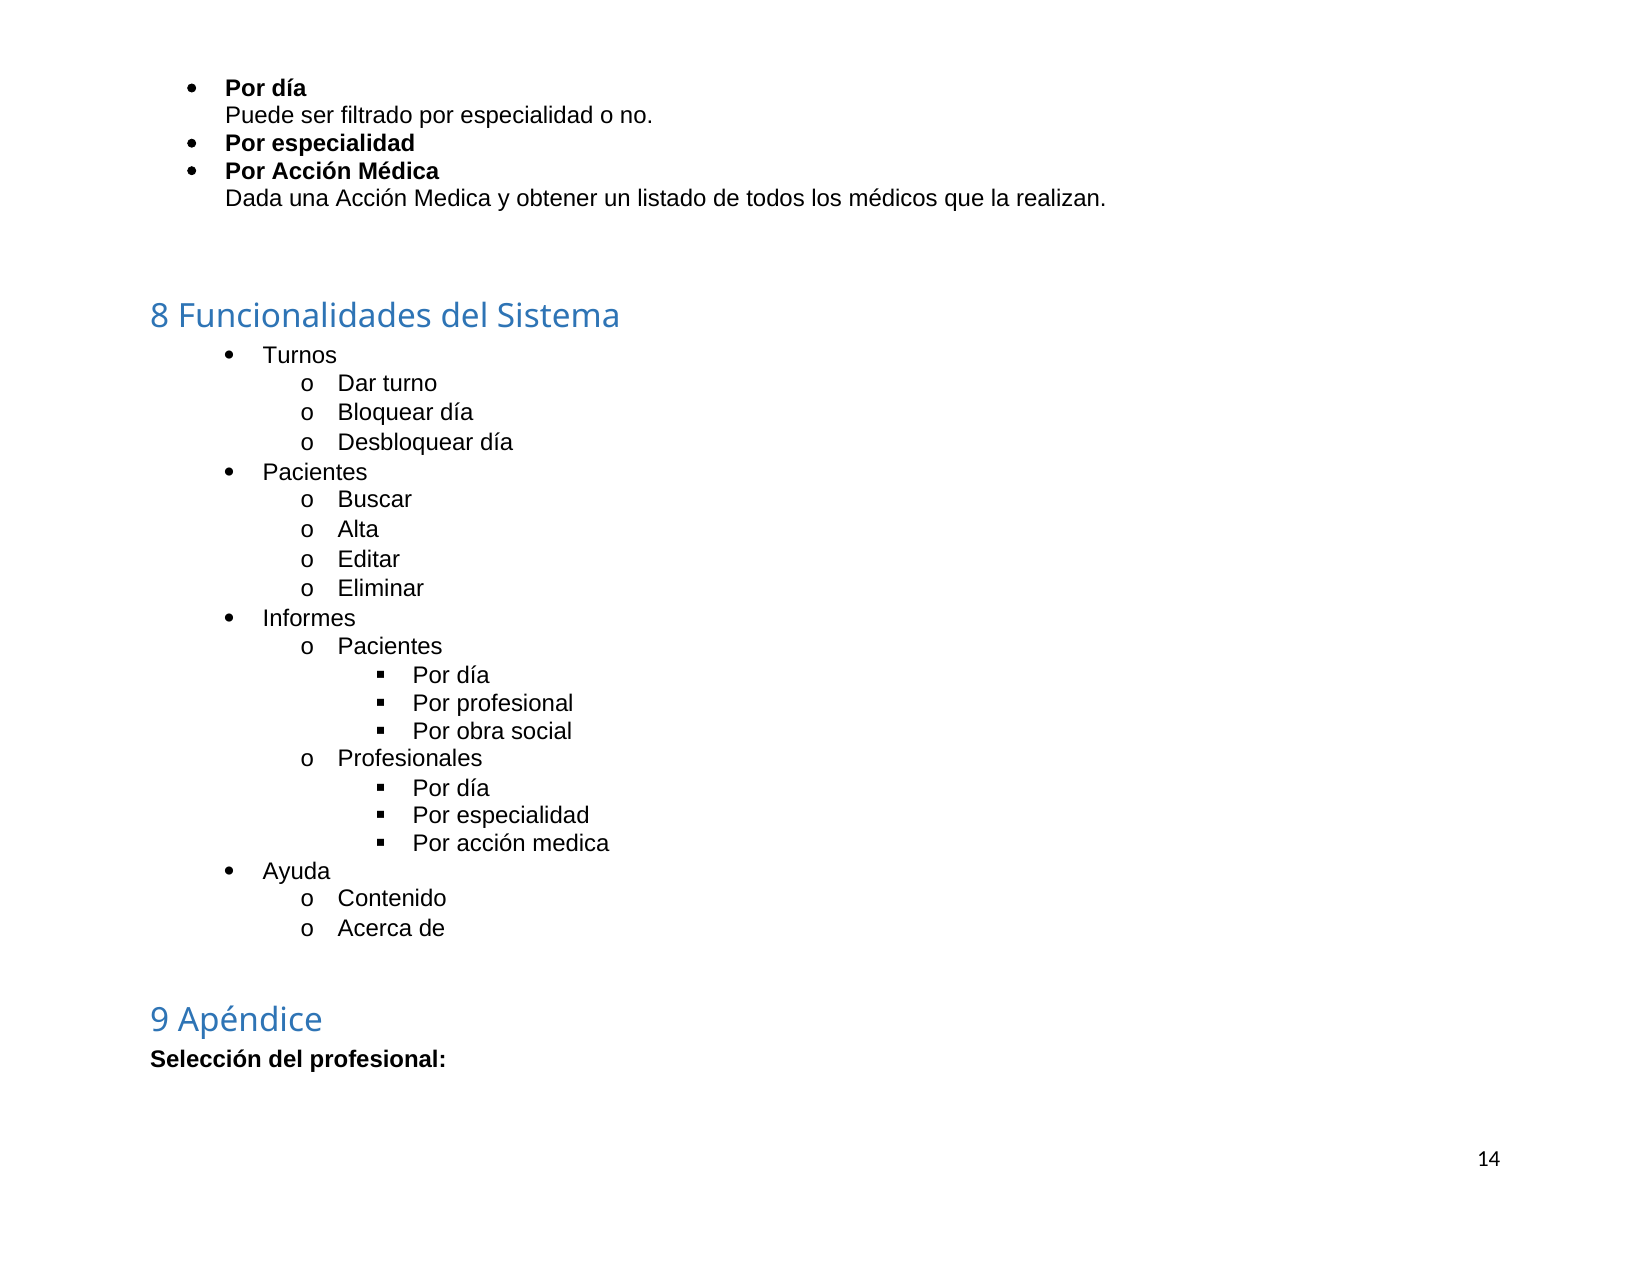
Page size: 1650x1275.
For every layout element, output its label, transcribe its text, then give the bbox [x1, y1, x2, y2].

list Bloquear día [300, 398, 1500, 428]
list Dar turno [300, 369, 1500, 398]
text Puede ser filtrado por especialidad o no. [150, 101, 1500, 129]
list Por especialidad [375, 801, 1500, 829]
list Pacientes [300, 632, 1500, 661]
list Por acción medica [375, 829, 1500, 857]
list Por especialidad [187, 129, 1500, 157]
list Profesionales [300, 744, 1500, 774]
list Por profesional [375, 689, 1500, 717]
text Selección del profesional: [150, 1045, 1500, 1073]
list Turnos [225, 341, 1500, 369]
list Editar [300, 545, 1500, 574]
list Por día [187, 74, 1500, 101]
list Por Acción Médica [187, 157, 1500, 184]
list Desbloquear día [300, 428, 1500, 458]
text Dada una Acción Medica y obtener un listado de todos los médicos que la realizan. [225, 184, 1500, 212]
list Eliminar [300, 574, 1500, 604]
list Pacientes [225, 458, 1500, 485]
subtitle 8 Funcionalidades del Sistema [150, 292, 1500, 337]
list Buscar [300, 485, 1500, 515]
list Por obra social [375, 717, 1500, 744]
list Por día [375, 774, 1500, 801]
list Alta [300, 515, 1500, 545]
list Informes [225, 604, 1500, 632]
list Por día [375, 661, 1500, 689]
subtitle 9 Apéndice [150, 996, 1500, 1042]
list Ayuda [225, 857, 1500, 884]
list Contenido [300, 884, 1500, 914]
list Acerca de [300, 914, 1500, 944]
